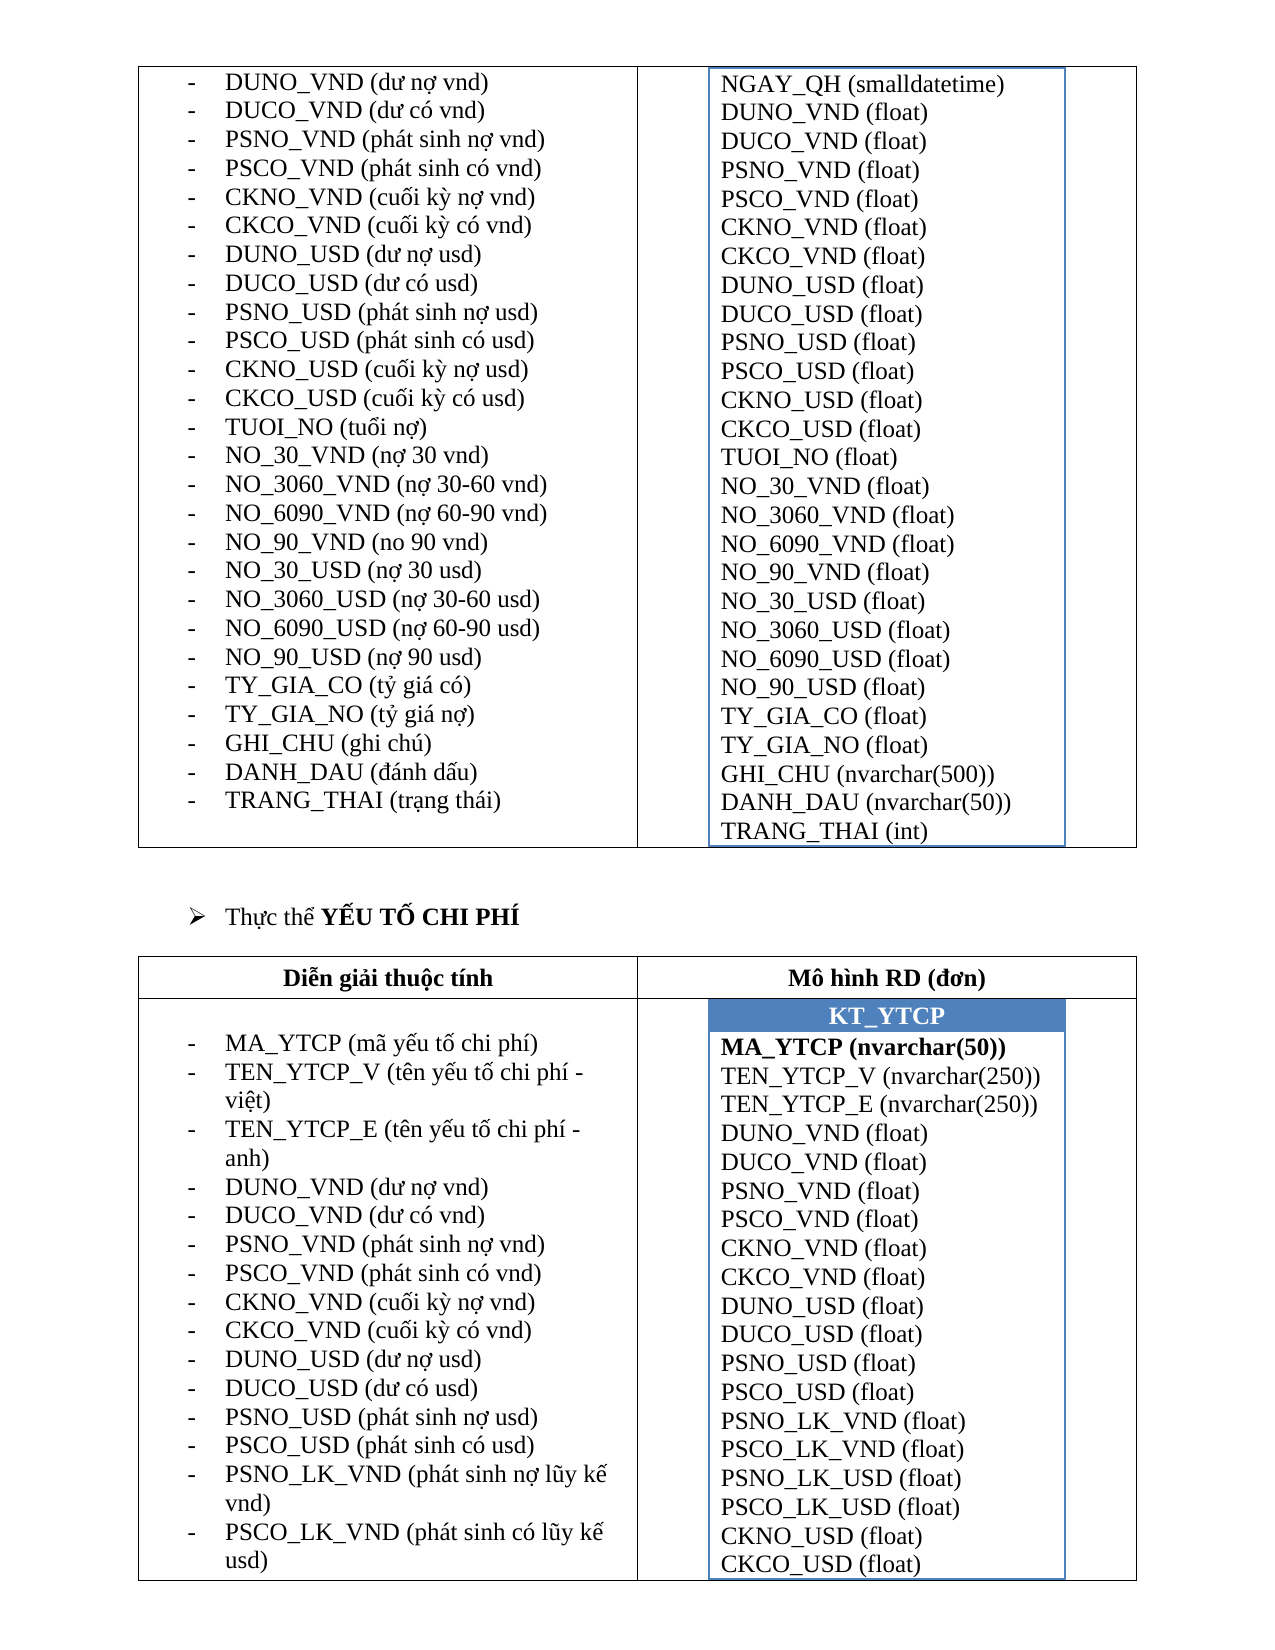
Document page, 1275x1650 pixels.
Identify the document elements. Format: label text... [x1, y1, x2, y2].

table_cell [1066, 999, 1136, 1580]
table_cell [139, 999, 637, 1580]
table_header Diễn giải thuộc tính [139, 957, 637, 998]
table_header Mô hình RD (đơn) [638, 957, 1136, 998]
table_cell [638, 67, 708, 847]
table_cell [139, 67, 637, 847]
table_cell [710, 69, 1064, 845]
table_cell [710, 1032, 1064, 1578]
table_cell [638, 999, 708, 1580]
table_cell [1066, 67, 1136, 847]
list Thực thể YẾU TỐ CHI PHÍ [187, 902, 1125, 931]
